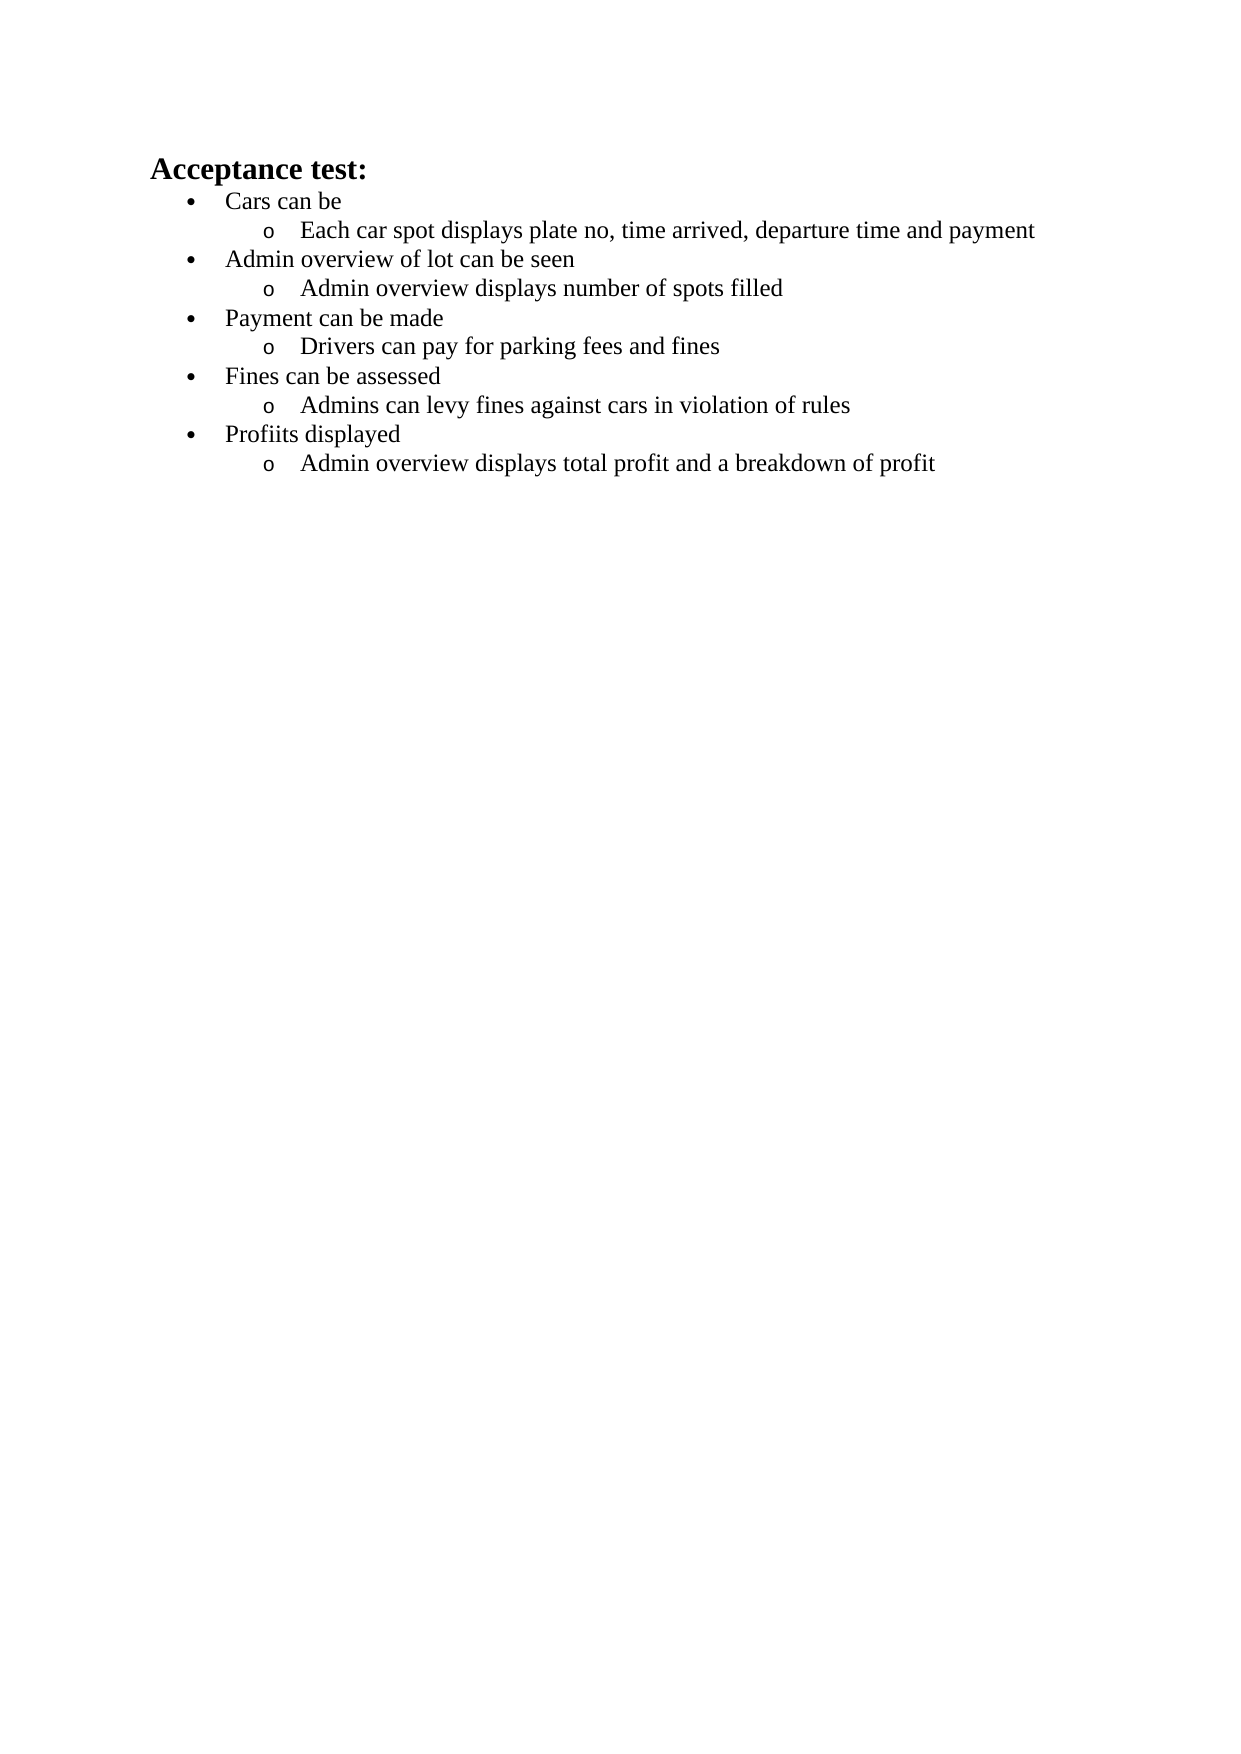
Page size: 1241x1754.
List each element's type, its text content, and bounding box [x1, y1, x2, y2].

list Cars can be [187, 186, 1090, 215]
list Admin overview displays number of spots filled [262, 273, 1090, 303]
list Admin overview displays total profit and a breakdown of profit [262, 448, 1090, 478]
list Each car spot displays plate no, time arrived, departure time and payment [262, 215, 1090, 244]
list Admin overview of lot can be seen [187, 244, 1090, 273]
text Acceptance test: [150, 150, 1090, 186]
list Admins can levy fines against cars in violation of rules [262, 390, 1090, 419]
list Fines can be assessed [187, 361, 1090, 390]
list Drivers can pay for parking fees and fines [262, 331, 1090, 361]
list Profiits displayed [187, 419, 1090, 448]
list Payment can be made [187, 303, 1090, 331]
